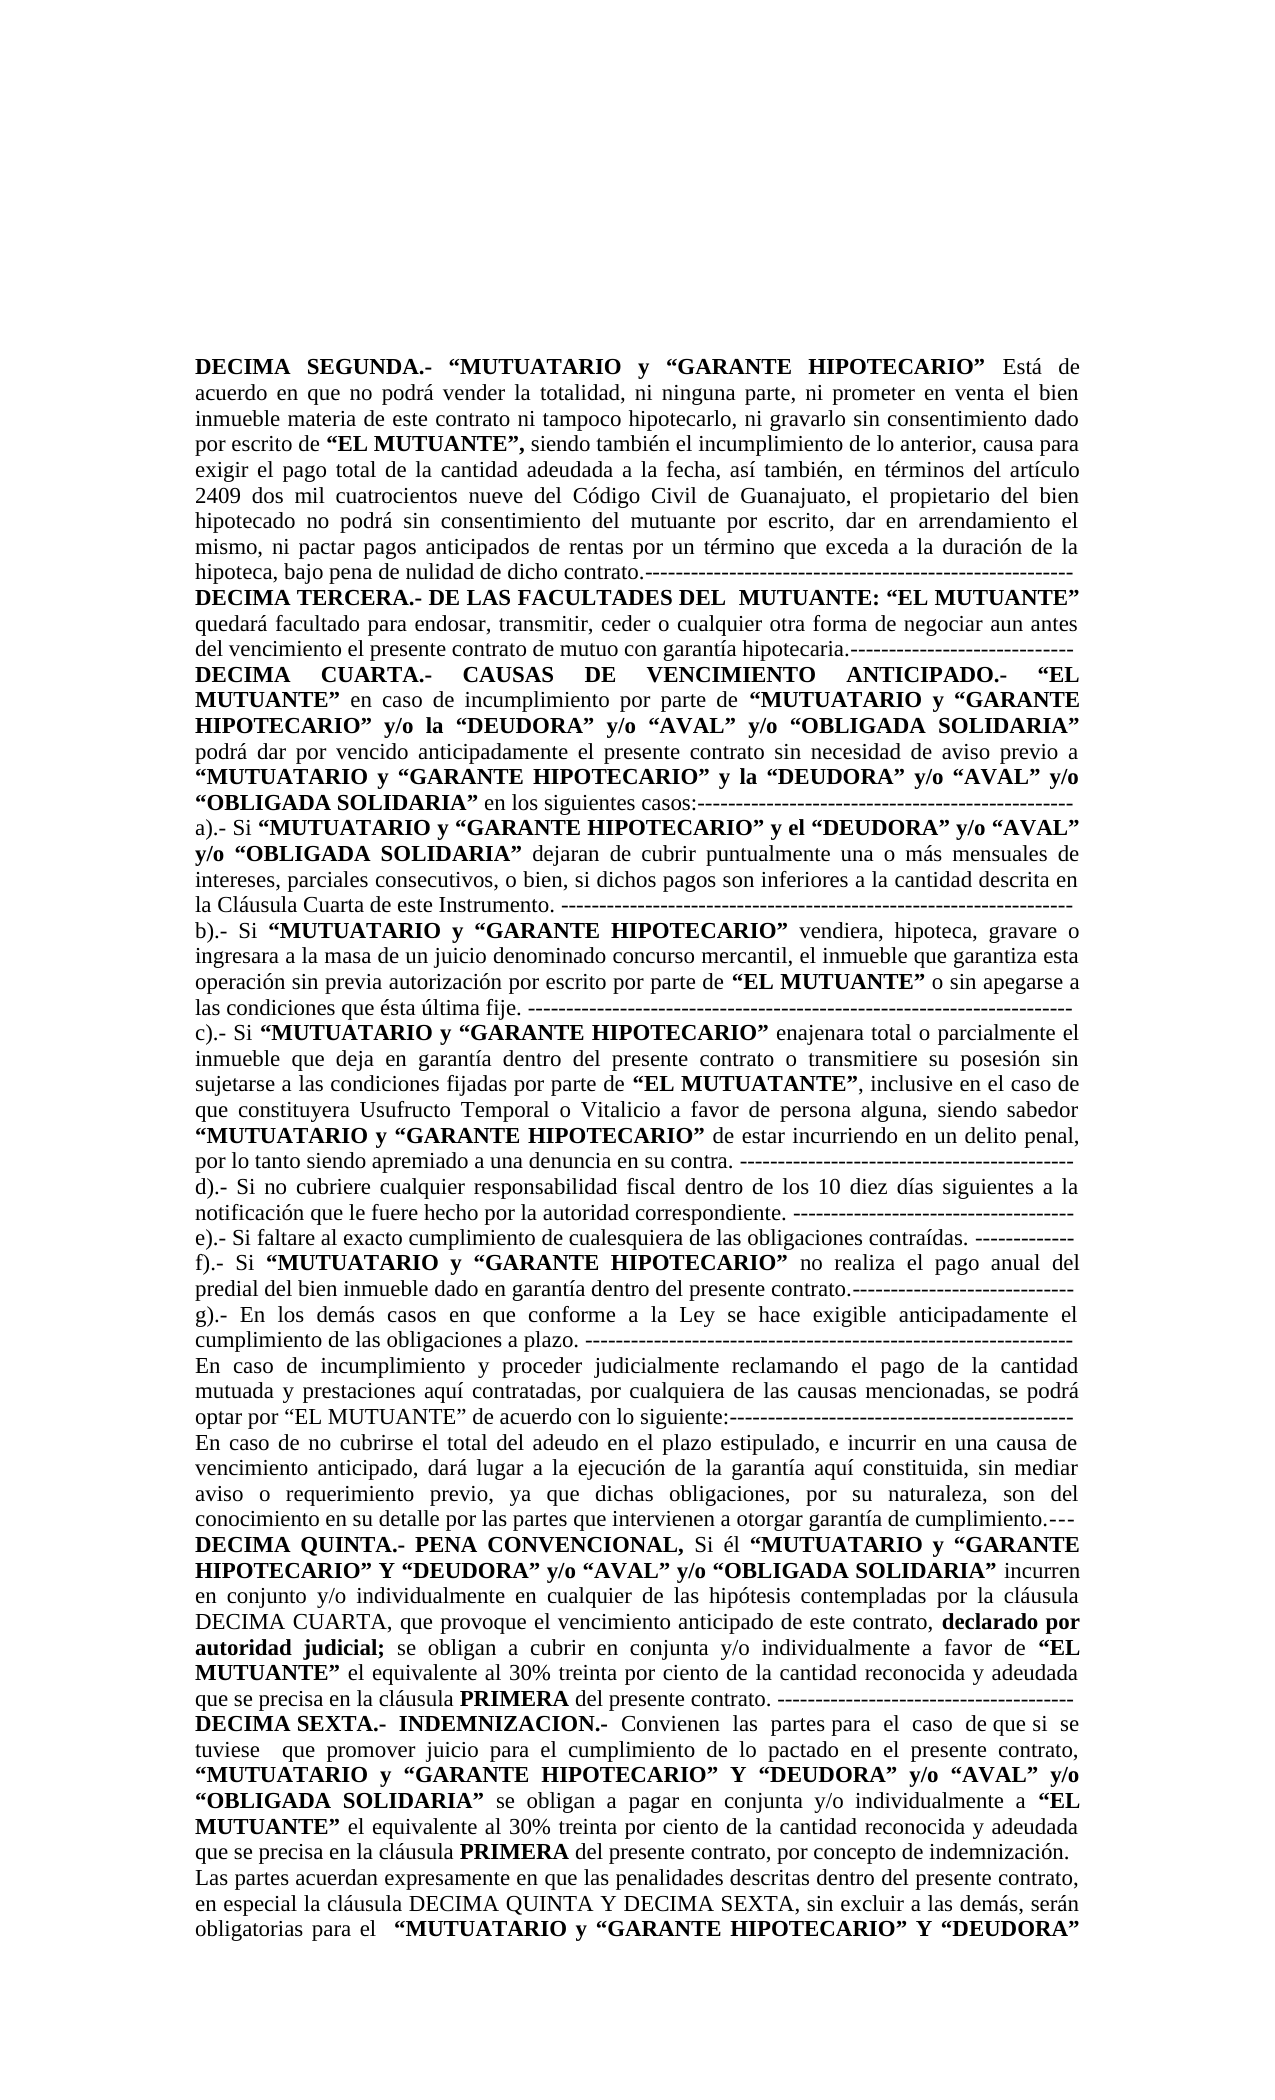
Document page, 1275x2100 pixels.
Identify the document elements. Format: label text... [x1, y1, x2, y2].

text f).- Si “MUTUATARIO y “GARANTE HIPOTECARIO” no realiza el pago anual del predial del bien inmueble dado en garantía dentro del presente contrato. [195, 1250, 1080, 1302]
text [195, 1865, 1080, 1942]
text DECIMA SEGUNDA.- “MUTUATARIO y “GARANTE HIPOTECARIO” Está de acuerdo en que no podrá vender la totalidad, ni ninguna parte, ni prometer en venta el bien inmueble materia de este contrato ni tampoco hipotecarlo, ni gravarlo sin consentimiento dado por escrito de “EL MUTUANTE”, siendo también el incumplimiento de lo anterior, causa para exigir el pago total de la cantidad adeudada a la fecha, así también, en términos del artículo 2409 dos mil cuatrocientos nueve del Código Civil de Guanajuato, el propietario del bien hipotecado no podrá sin consentimiento del mutuante por escrito, dar en arrendamiento el mismo, ni pactar pagos anticipados de rentas por un término que exceda a la duración de la hipoteca, bajo pena de nulidad de dicho contrato. [195, 354, 1080, 585]
text a).- Si “MUTUATARIO y “GARANTE HIPOTECARIO” y el “DEUDORA” y/o “AVAL” y/o “OBLIGADA SOLIDARIA” dejaran de cubrir puntualmente una o más mensuales de intereses, parciales consecutivos, o bien, si dichos pagos son inferiores a la cantidad descrita en la Cláusula Cuarta de este Instrumento. [195, 815, 1080, 918]
text En caso de incumplimiento y proceder judicialmente reclamando el pago de la cantidad mutuada y prestaciones aquí contratadas, por cualquiera de las causas mencionadas, se podrá optar por “EL MUTUANTE” de acuerdo con lo siguiente: [195, 1353, 1080, 1429]
text DECIMA QUINTA.- PENA CONVENCIONAL, Si él “MUTUATARIO y “GARANTE HIPOTECARIO” Y “DEUDORA” y/o “AVAL” y/o “OBLIGADA SOLIDARIA” incurren en conjunto y/o individualmente en cualquier de las hipótesis contempladas por la cláusula DECIMA CUARTA, que provoque el vencimiento anticipado de este contrato, declarado por autoridad judicial; se obligan a cubrir en conjunta y/o individualmente a favor de “EL MUTUANTE” el equivalente al 30% treinta por ciento de la cantidad reconocida y adeudada que se precisa en la cláusula PRIMERA del presente contrato. [195, 1532, 1080, 1711]
text e).- Si faltare al exacto cumplimiento de cualesquiera de las obligaciones contraídas. [195, 1225, 1080, 1250]
text g).- En los demás casos en que conforme a la Ley se hace exigible anticipadamente el cumplimiento de las obligaciones a plazo. [195, 1302, 1080, 1353]
text d).- Si no cubriere cualquier responsabilidad fiscal dentro de los 10 diez días siguientes a la notificación que le fuere hecho por la autoridad correspondiente. [195, 1174, 1080, 1225]
text b).- Si “MUTUATARIO y “GARANTE HIPOTECARIO” vendiera, hipoteca, gravare o ingresara a la masa de un juicio denominado concurso mercantil, el inmueble que garantiza esta operación sin previa autorización por escrito por parte de “EL MUTUANTE” o sin apegarse a las condiciones que ésta última fije. [195, 918, 1080, 1020]
text DECIMA TERCERA.- DE LAS FACULTADES DEL MUTUANTE: “EL MUTUANTE” quedará facultado para endosar, transmitir, ceder o cualquier otra forma de negociar aun antes del vencimiento el presente contrato de mutuo con garantía hipotecaria. [195, 585, 1080, 662]
text c).- Si “MUTUATARIO y “GARANTE HIPOTECARIO” enajenara total o parcialmente el inmueble que deja en garantía dentro del presente contrato o transmitiere su posesión sin sujetarse a las condiciones fijadas por parte de “EL MUTUATANTE”, inclusive en el caso de que constituyera Usufructo Temporal o Vitalicio a favor de persona alguna, siendo sabedor “MUTUATARIO y “GARANTE HIPOTECARIO” de estar incurriendo en un delito penal, por lo tanto siendo apremiado a una denuncia en su contra. [195, 1020, 1080, 1174]
text En caso de no cubrirse el total del adeudo en el plazo estipulado, e incurrir en una causa de vencimiento anticipado, dará lugar a la ejecución de la garantía aquí constituida, sin mediar aviso o requerimiento previo, ya que dichas obligaciones, por su naturaleza, son del conocimiento en su detalle por las partes que intervienen a otorgar garantía de cumplimiento. [195, 1429, 1080, 1532]
text DECIMA SEXTA.- INDEMNIZACION.- Convienen las partes para el caso de que si se tuviese que promover juicio para el cumplimiento de lo pactado en el presente contrato, “MUTUATARIO y “GARANTE HIPOTECARIO” Y “DEUDORA” y/o “AVAL” y/o “OBLIGADA SOLIDARIA” se obligan a pagar en conjunta y/o individualmente a “EL MUTUANTE” el equivalente al 30% treinta por ciento de la cantidad reconocida y adeudada que se precisa en la cláusula PRIMERA del presente contrato, por concepto de indemnización. [195, 1711, 1080, 1865]
text DECIMA CUARTA.- CAUSAS DE VENCIMIENTO ANTICIPADO.- “EL MUTUANTE” en caso de incumplimiento por parte de “MUTUATARIO y “GARANTE HIPOTECARIO” y/o la “DEUDORA” y/o “AVAL” y/o “OBLIGADA SOLIDARIA” podrá dar por vencido anticipadamente el presente contrato sin necesidad de aviso previo a “MUTUATARIO y “GARANTE HIPOTECARIO” y la “DEUDORA” y/o “AVAL” y/o “OBLIGADA SOLIDARIA” en los siguientes casos: [195, 662, 1080, 815]
